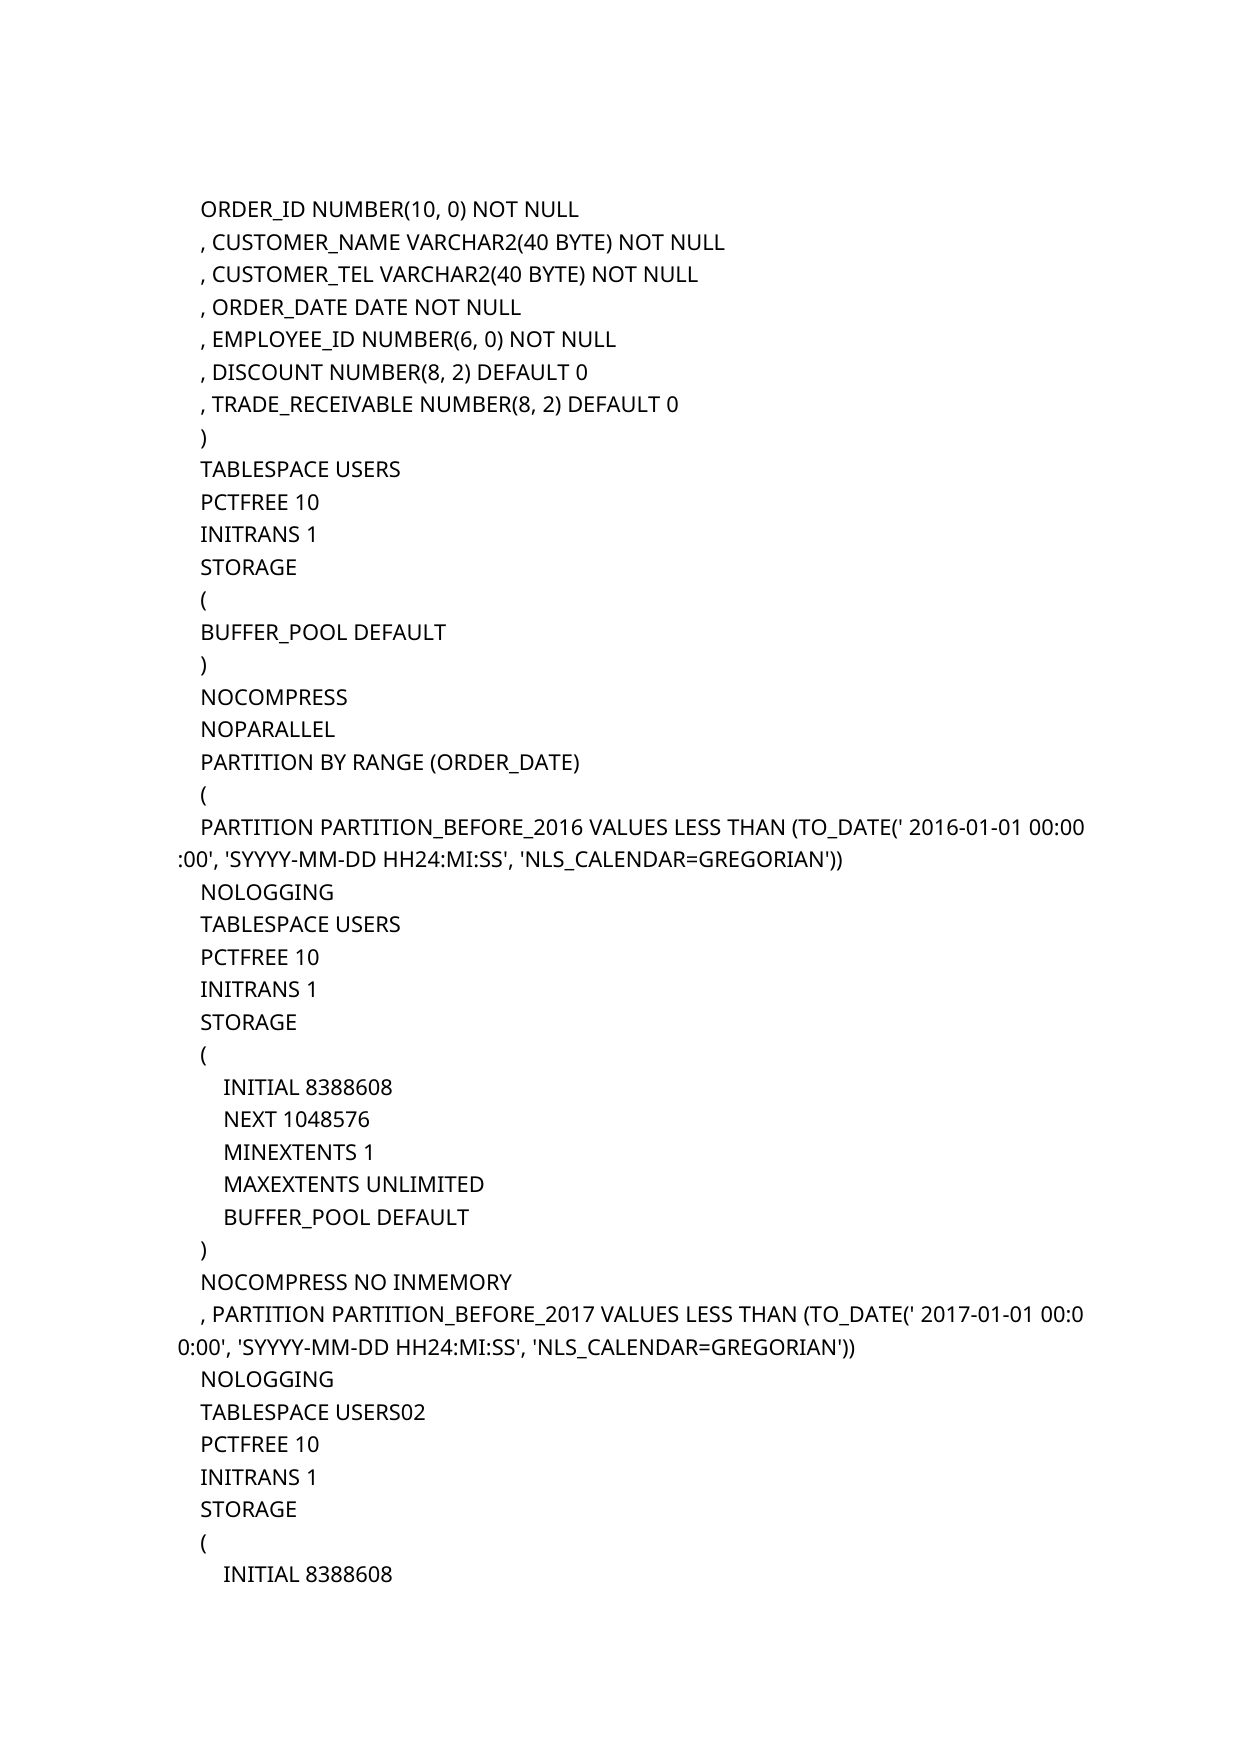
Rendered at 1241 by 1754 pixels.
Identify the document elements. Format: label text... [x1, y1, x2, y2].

text NEXT 1048576 [177, 1103, 1087, 1135]
text NOPARALLEL [177, 713, 1087, 745]
text INITRANS 1 [177, 973, 1087, 1005]
text TABLESPACE USERS [177, 453, 1087, 485]
text , TRADE_RECEIVABLE NUMBER(8, 2) DEFAULT 0 [177, 388, 1087, 420]
text ( [177, 1038, 1087, 1070]
text NOLOGGING [177, 1363, 1087, 1395]
text PARTITION PARTITION_BEFORE_2016 VALUES LESS THAN (TO_DATE(' 2016-01-01 00:00:00', 'SYYYY-MM-DD HH24:MI:SS', 'NLS_CALENDAR=GREGORIAN')) [177, 810, 1087, 875]
text STORAGE [177, 1493, 1087, 1525]
text BUFFER_POOL DEFAULT [177, 1200, 1087, 1233]
text , PARTITION PARTITION_BEFORE_2017 VALUES LESS THAN (TO_DATE(' 2017-01-01 00:00:00', 'SYYYY-MM-DD HH24:MI:SS', 'NLS_CALENDAR=GREGORIAN')) [177, 1298, 1087, 1363]
text BUFFER_POOL DEFAULT [177, 615, 1087, 648]
text MINEXTENTS 1 [177, 1135, 1087, 1168]
text MAXEXTENTS UNLIMITED [177, 1168, 1087, 1200]
text INITIAL 8388608 [177, 1070, 1087, 1103]
text ( [177, 1525, 1087, 1558]
text TABLESPACE USERS [177, 908, 1087, 940]
text PCTFREE 10 [177, 485, 1087, 518]
text NOCOMPRESS [177, 680, 1087, 713]
text INITIAL 8388608 [177, 1558, 1087, 1590]
text , CUSTOMER_TEL VARCHAR2(40 BYTE) NOT NULL [177, 258, 1087, 290]
text NOLOGGING [177, 875, 1087, 908]
text ( [177, 778, 1087, 810]
text PARTITION BY RANGE (ORDER_DATE) [177, 745, 1087, 778]
text ) [177, 420, 1087, 453]
text ORDER_ID NUMBER(10, 0) NOT NULL [177, 193, 1087, 225]
text PCTFREE 10 [177, 940, 1087, 973]
text INITRANS 1 [177, 1460, 1087, 1493]
text ( [177, 583, 1087, 615]
text PCTFREE 10 [177, 1428, 1087, 1460]
text TABLESPACE USERS02 [177, 1395, 1087, 1428]
text NOCOMPRESS NO INMEMORY [177, 1265, 1087, 1298]
text STORAGE [177, 1005, 1087, 1038]
text ) [177, 648, 1087, 680]
text , DISCOUNT NUMBER(8, 2) DEFAULT 0 [177, 355, 1087, 388]
text , CUSTOMER_NAME VARCHAR2(40 BYTE) NOT NULL [177, 225, 1087, 258]
text ) [177, 1233, 1087, 1265]
text , EMPLOYEE_ID NUMBER(6, 0) NOT NULL [177, 323, 1087, 355]
text , ORDER_DATE DATE NOT NULL [177, 290, 1087, 323]
text STORAGE [177, 550, 1087, 583]
text INITRANS 1 [177, 518, 1087, 550]
